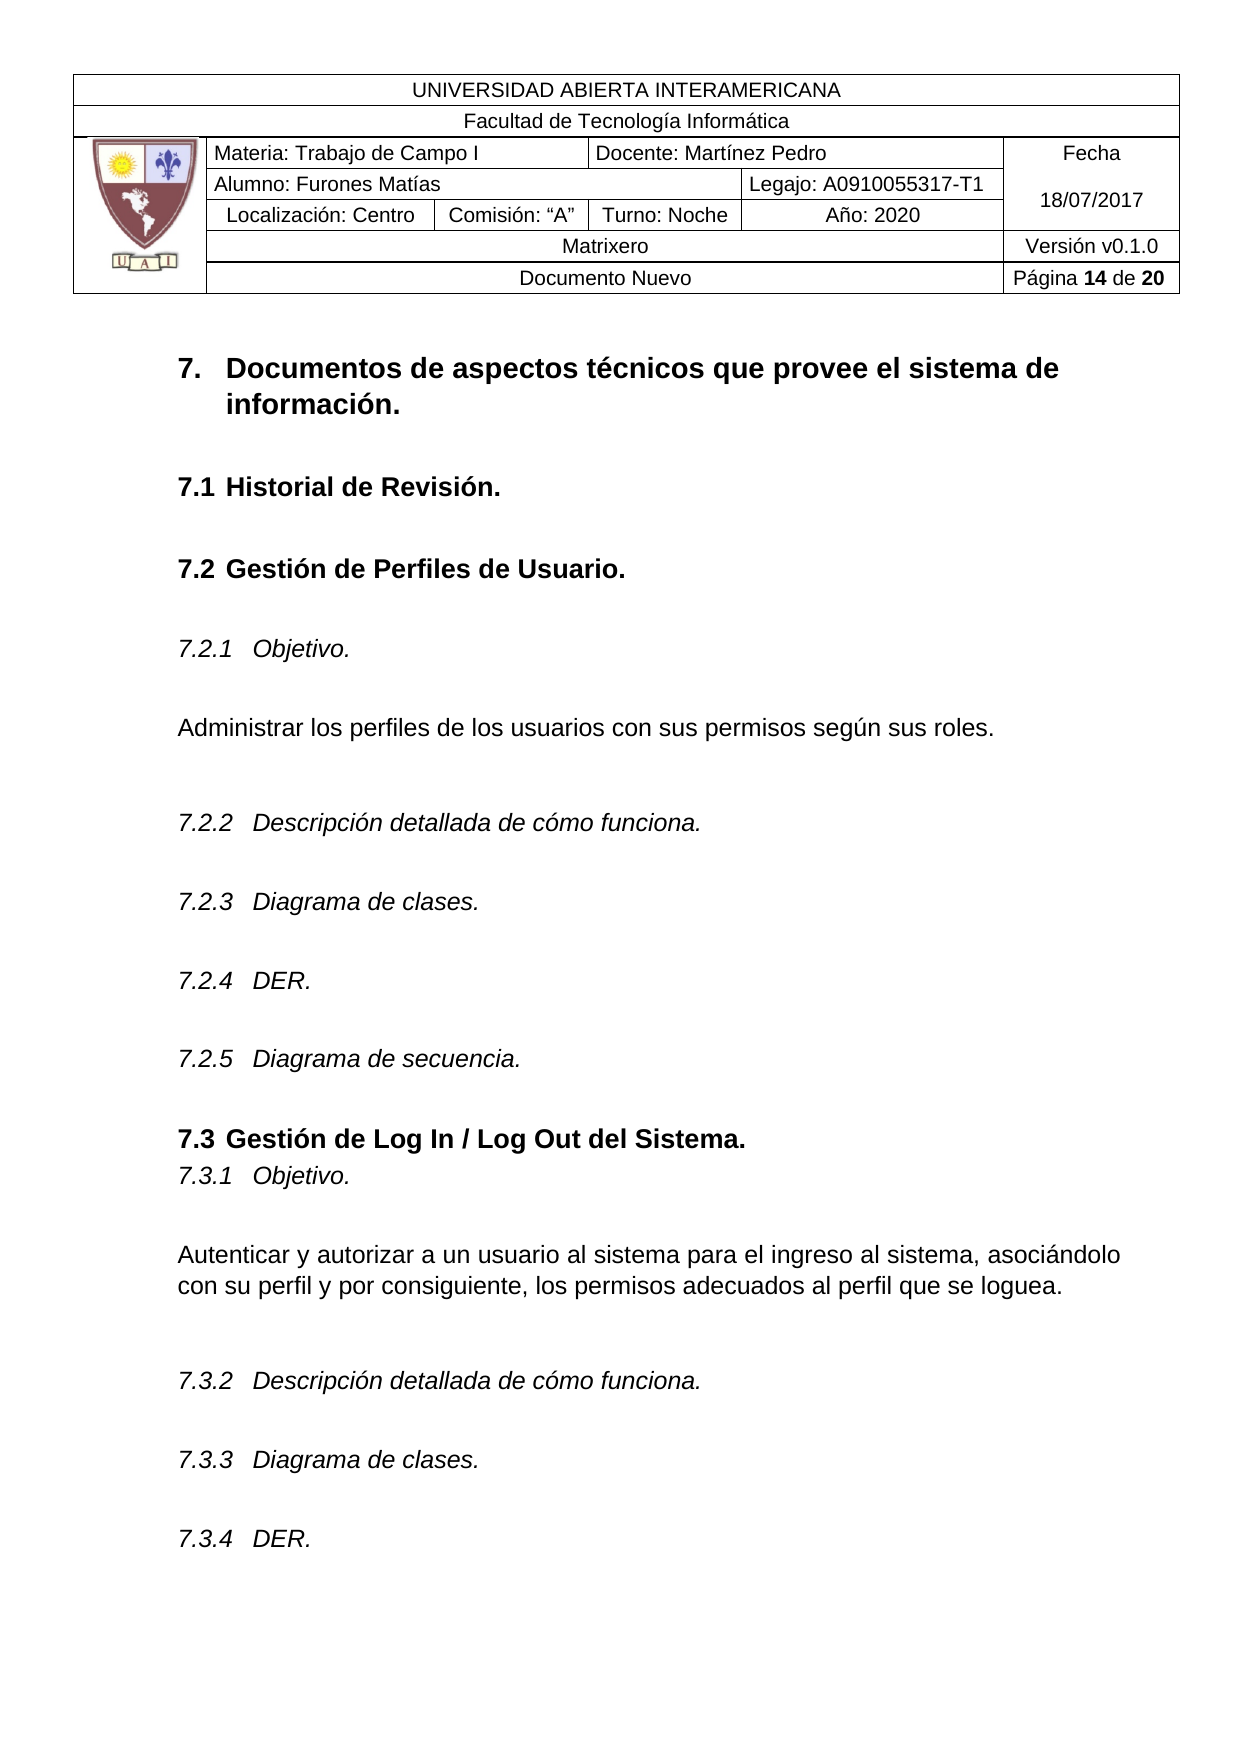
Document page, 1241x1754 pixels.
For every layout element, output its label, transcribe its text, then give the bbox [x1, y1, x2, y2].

subtitle DER. [177, 966, 1122, 994]
subtitle Documentos de aspectos técnicos que provee el sistema de información. [177, 351, 1122, 421]
subtitle DER. [177, 1524, 1122, 1553]
subtitle Objetivo. [177, 634, 1122, 663]
subtitle Objetivo. [177, 1161, 1122, 1190]
text Autenticar y autorizar a un usuario al sistema para el ingreso al sistema, asociándolo con su perfil y por consiguiente, los permisos adecuados al perfil que se loguea. [177, 1240, 1122, 1300]
subtitle Historial de Revisión. [177, 471, 1122, 502]
subtitle Descripción detallada de cómo funciona. [177, 1366, 1122, 1395]
text Administrar los perfiles de los usuarios con sus permisos según sus roles. [177, 713, 1122, 742]
subtitle Gestión de Log In / Log Out del Sistema. [177, 1123, 1122, 1154]
subtitle Diagrama de clases. [177, 1445, 1122, 1474]
subtitle Gestión de Perfiles de Usuario. [177, 553, 1122, 584]
picture [87, 137, 199, 277]
subtitle Descripción detallada de cómo funciona. [177, 808, 1122, 837]
subtitle Diagrama de clases. [177, 887, 1122, 916]
subtitle Diagrama de secuencia. [177, 1044, 1122, 1073]
